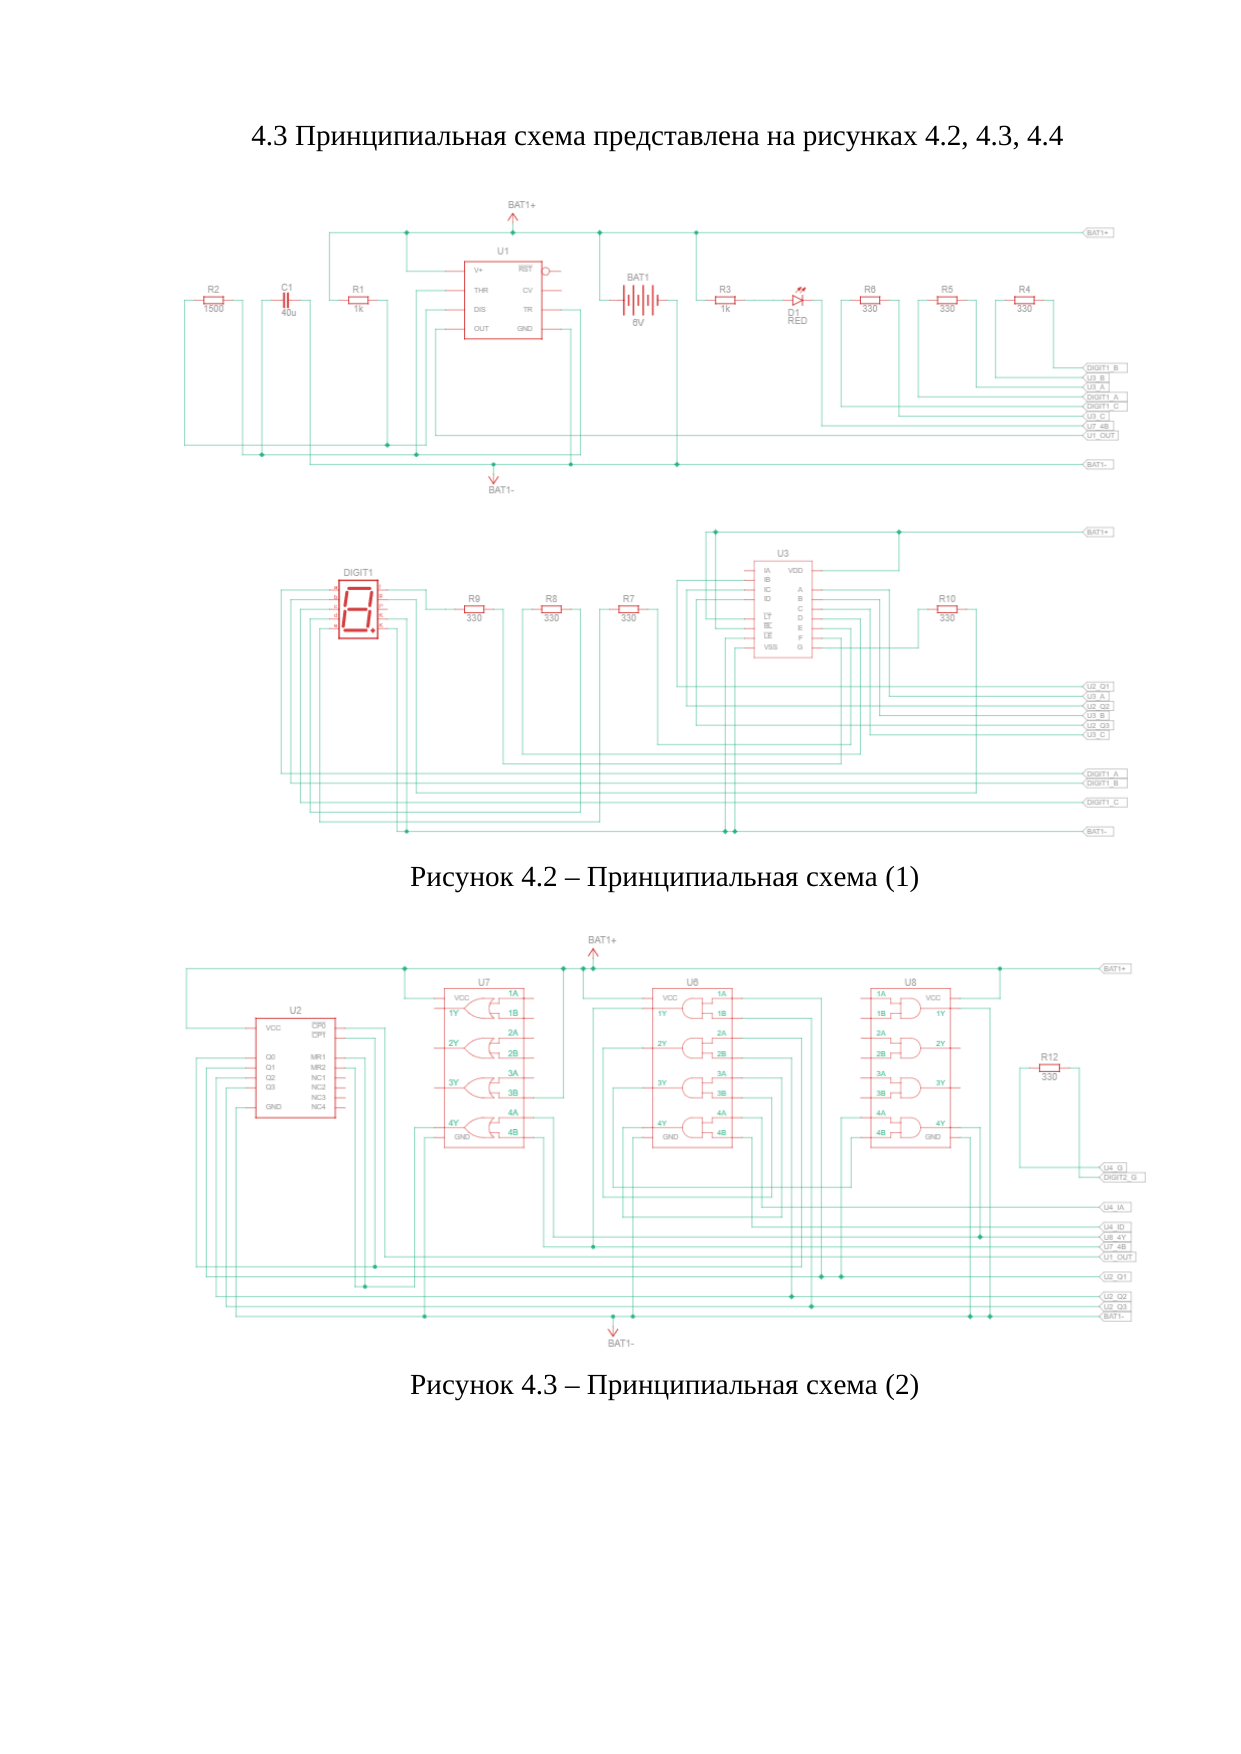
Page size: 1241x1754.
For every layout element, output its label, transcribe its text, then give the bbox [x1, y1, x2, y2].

text Рисунок 4.2 – Принципиальная схема (1) [177, 859, 1152, 892]
picture [177, 193, 1152, 845]
text 4.3 Принципиальная схема представлена на рисунках 4.2, 4.3, 4.4 [177, 118, 1152, 152]
text Рисунок 4.3 – Принципиальная схема (2) [177, 1367, 1152, 1401]
picture [177, 934, 1152, 1353]
